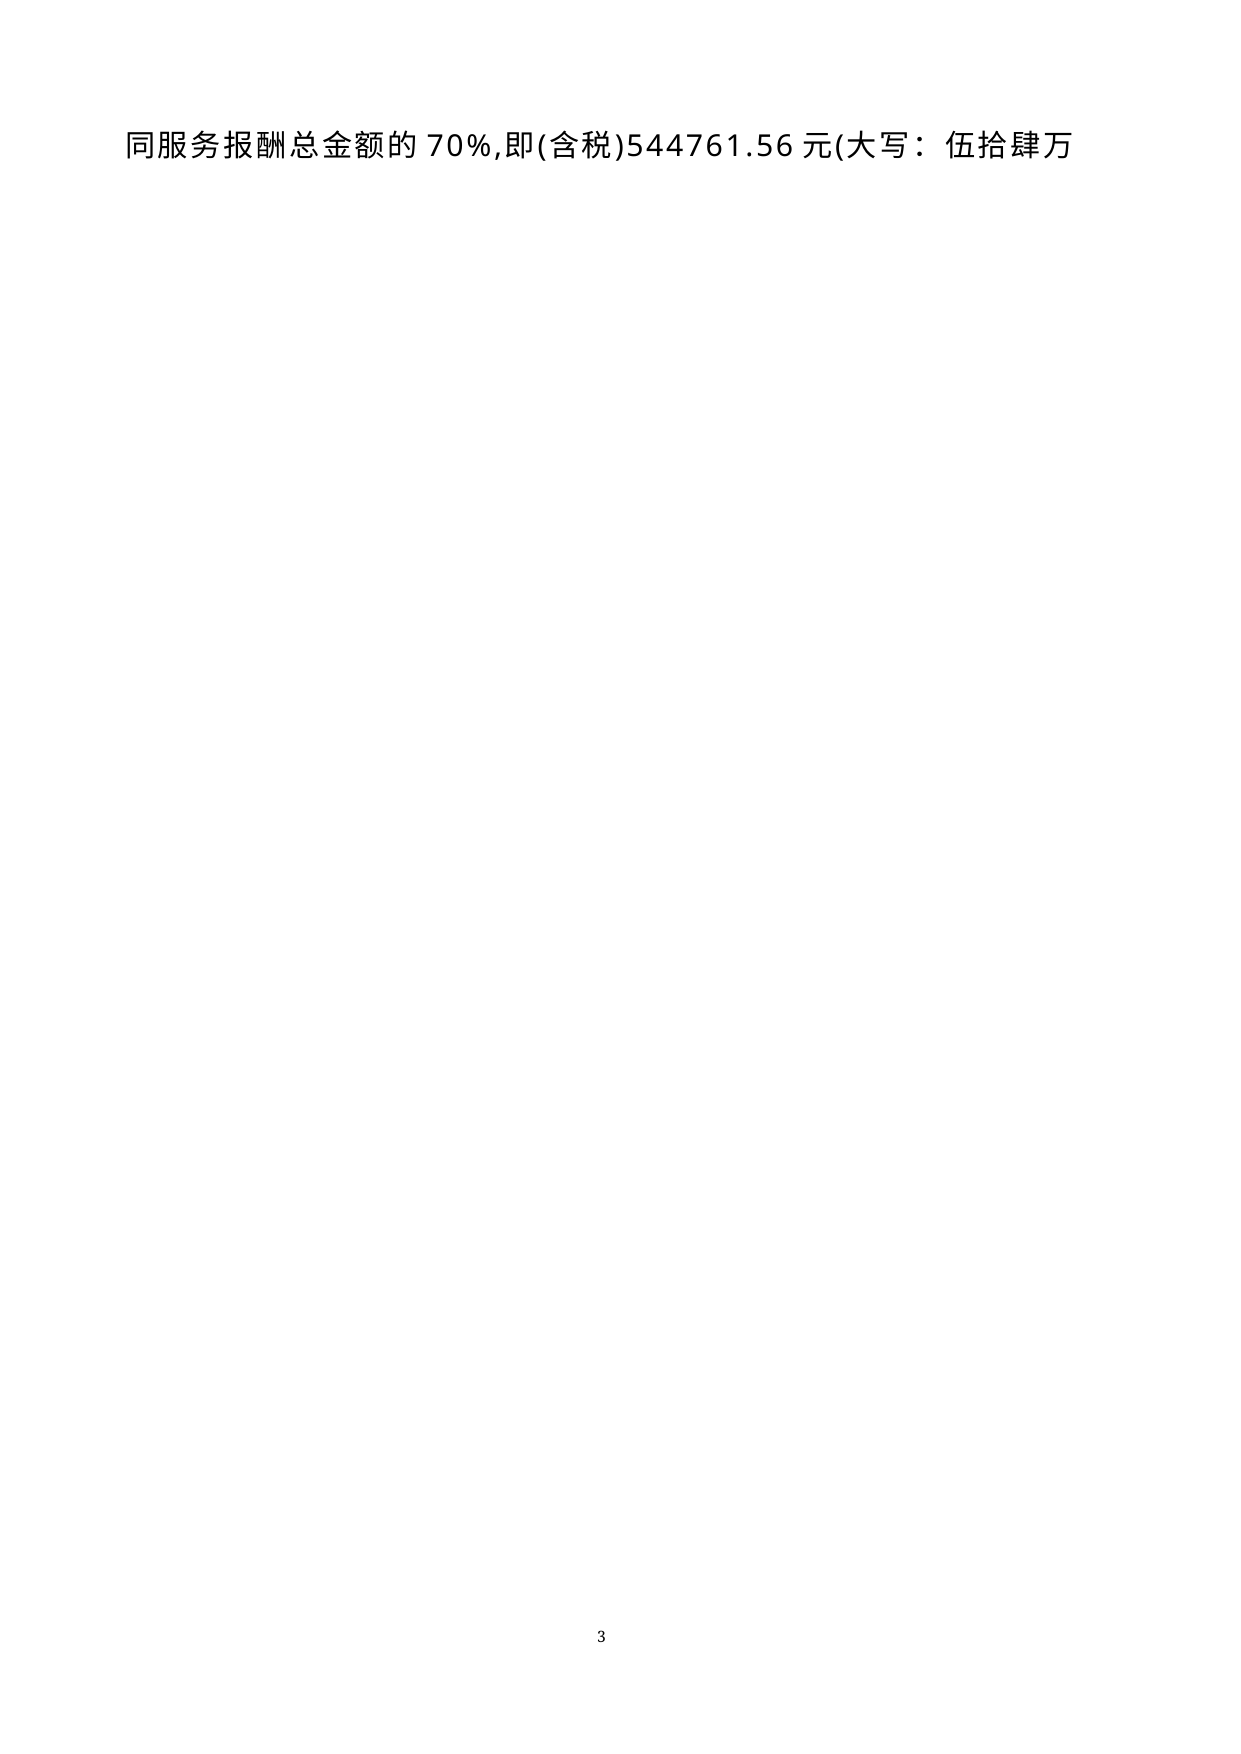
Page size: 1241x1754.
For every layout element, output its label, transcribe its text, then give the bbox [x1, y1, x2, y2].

text 同服务报酬总金额的70%,即(含税)544761.56元(大写：伍拾肆万 [125, 124, 1082, 165]
